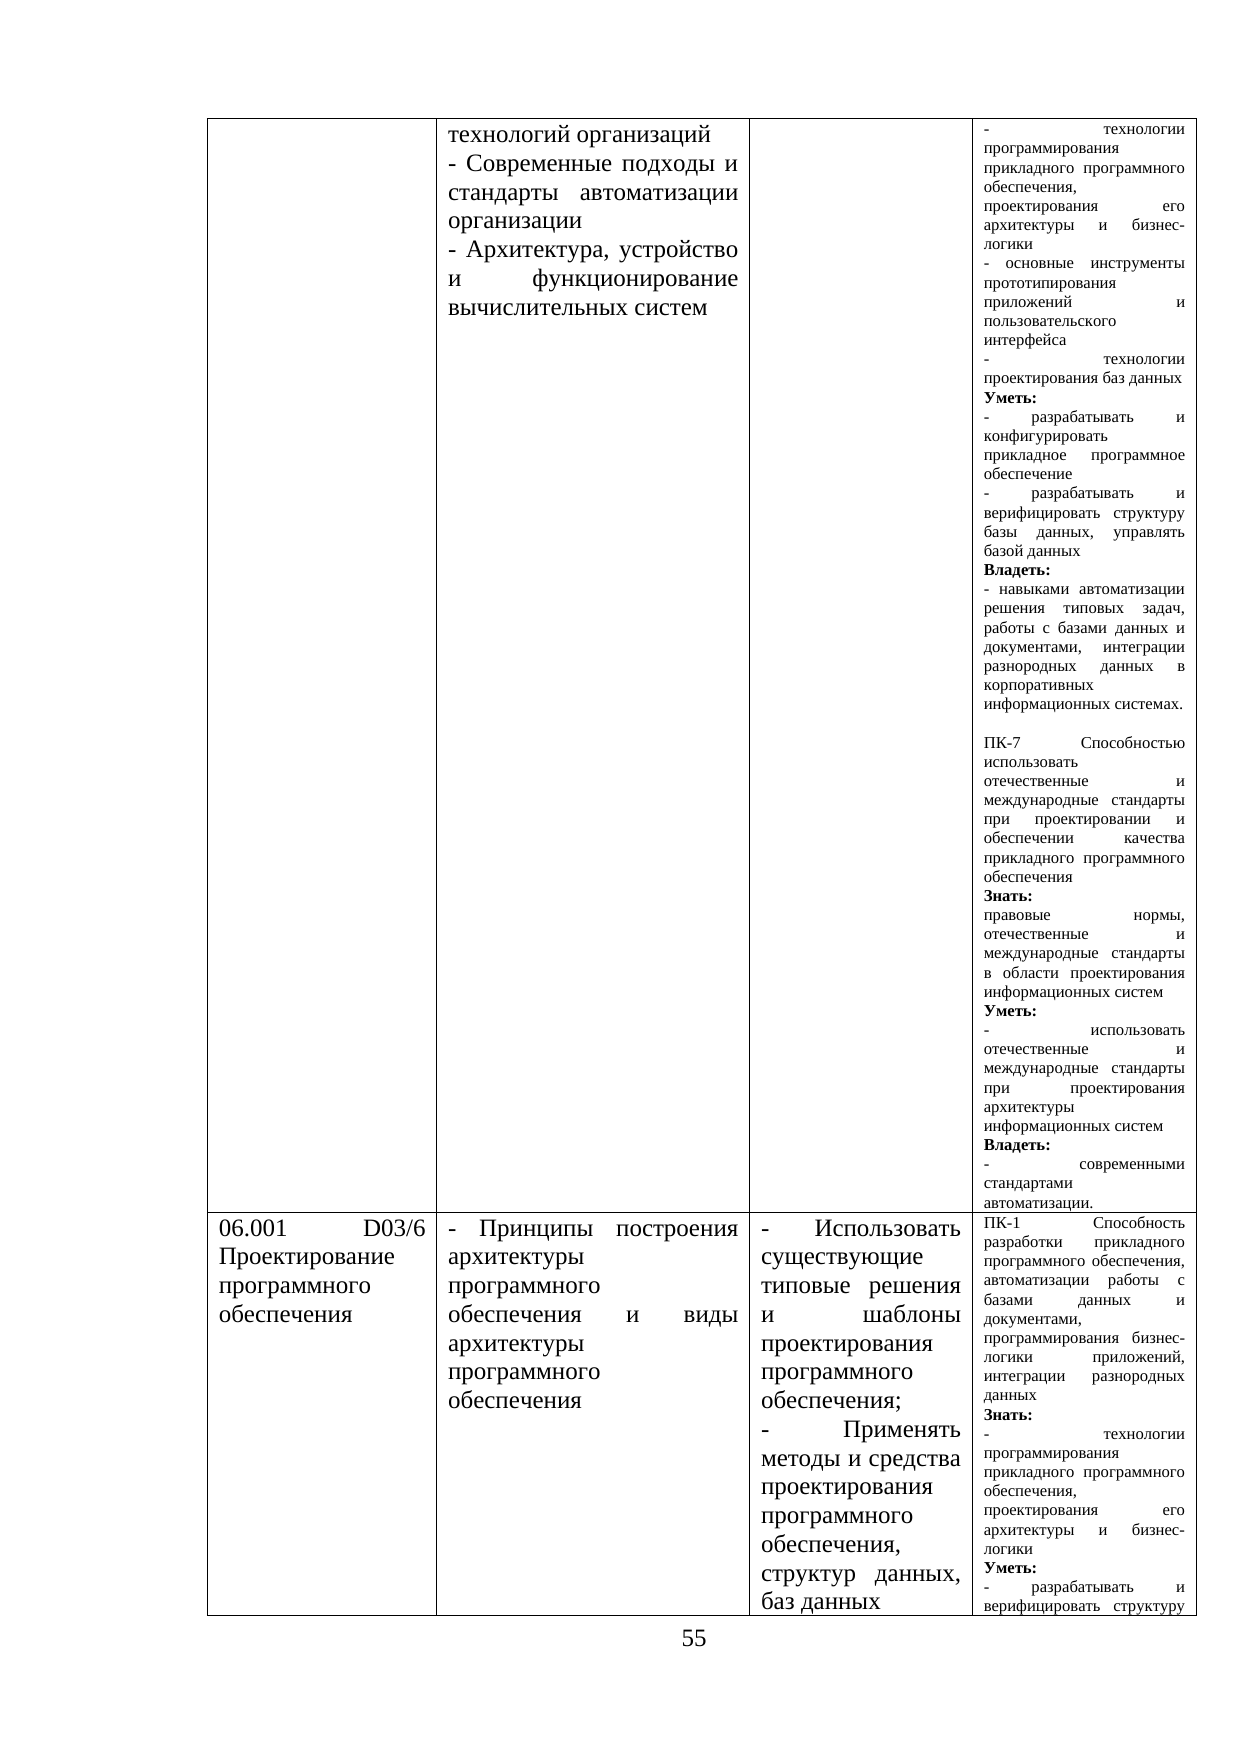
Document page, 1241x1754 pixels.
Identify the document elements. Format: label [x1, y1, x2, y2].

table_cell [208, 1213, 436, 1615]
table_cell [973, 1213, 1196, 1615]
table_cell [750, 1213, 972, 1615]
table_cell [437, 119, 749, 1212]
table_cell [973, 119, 1196, 1212]
table_cell [208, 119, 436, 1212]
table_cell [750, 119, 972, 1212]
table_cell [437, 1213, 749, 1615]
